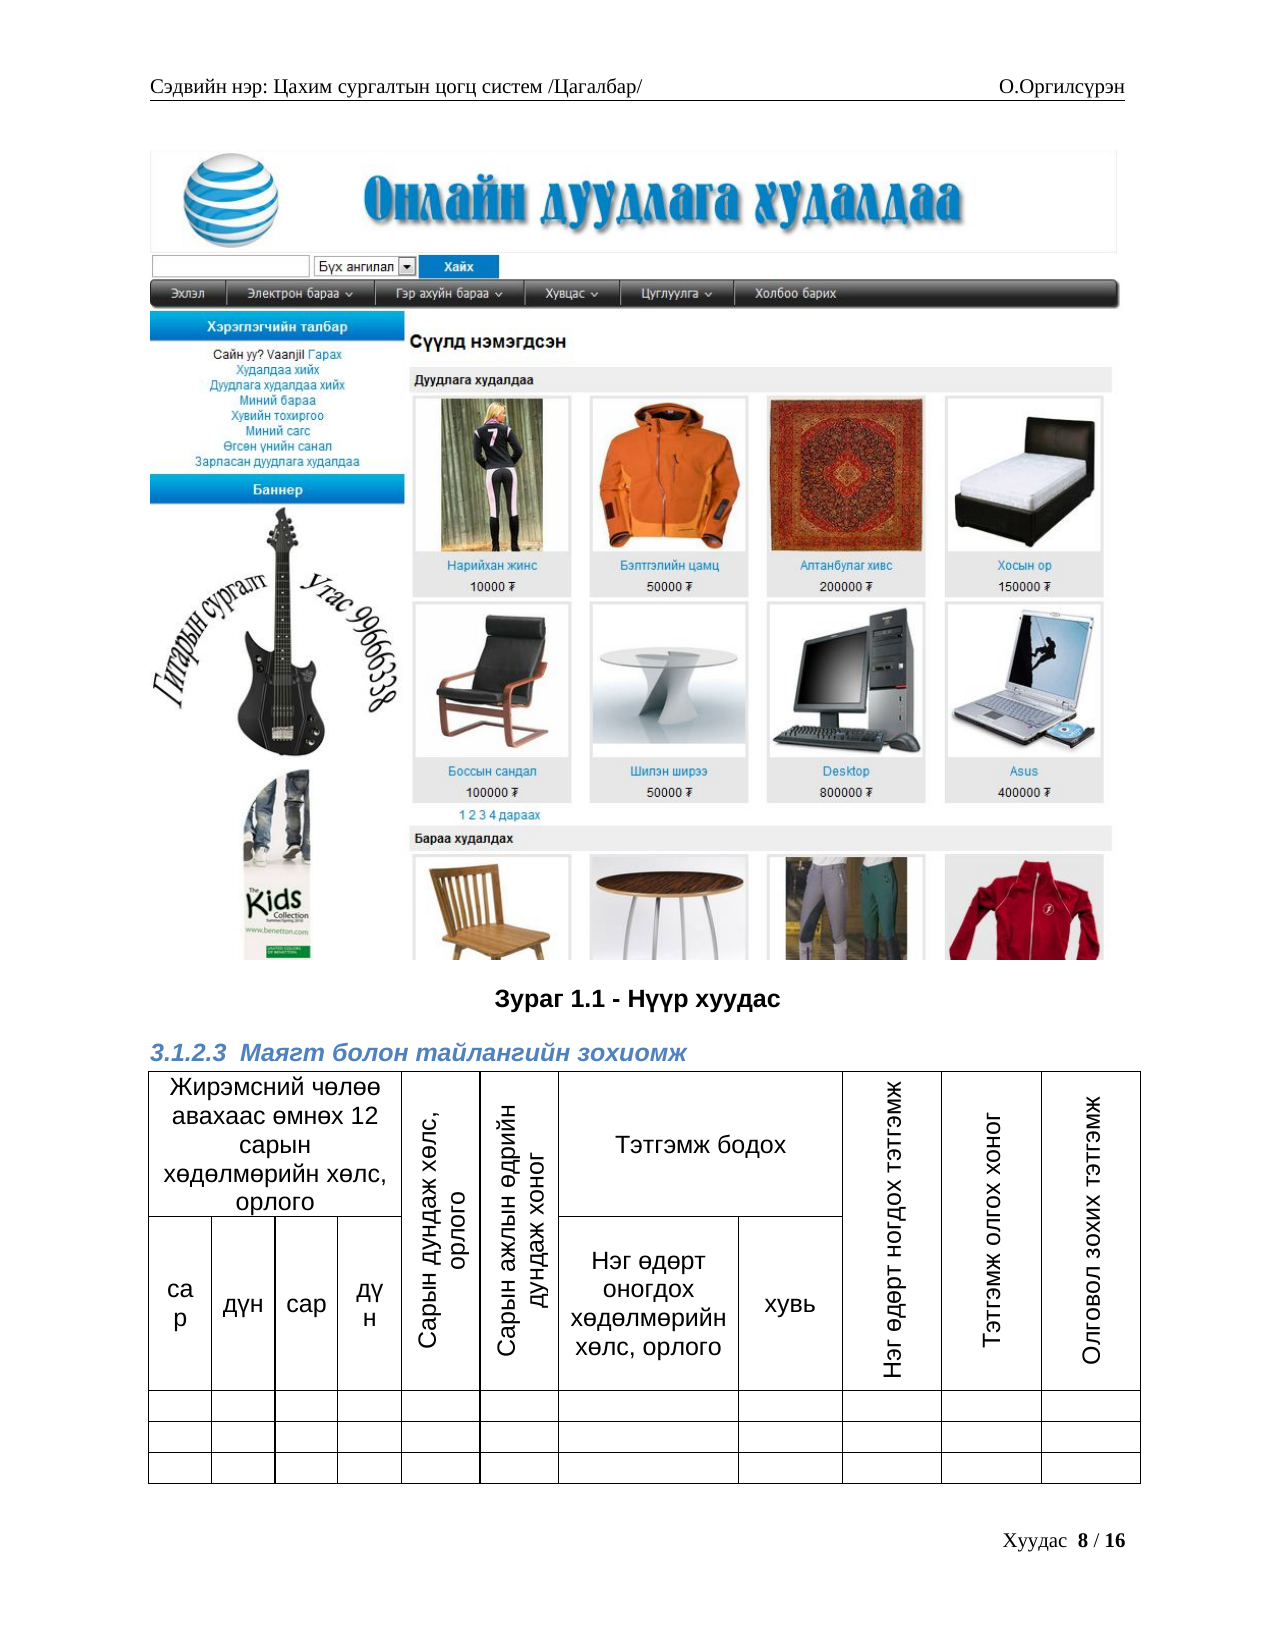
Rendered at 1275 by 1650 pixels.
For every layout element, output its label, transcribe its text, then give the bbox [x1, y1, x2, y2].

table_cell [149, 1422, 211, 1452]
table_header Жирэмсний чөлөө авахаас өмнөх 12 сарын хөдөлмөрийн хөлс, орлого [149, 1072, 401, 1216]
table_cell [481, 1453, 558, 1483]
table_cell [276, 1422, 337, 1452]
table_cell хувь [739, 1217, 842, 1389]
table_cell [1042, 1453, 1140, 1483]
table_cell [276, 1453, 337, 1483]
table_cell [149, 1391, 211, 1421]
table_cell [149, 1453, 211, 1483]
table_cell [402, 1391, 479, 1421]
table_header Тэтгэмж бодох [559, 1072, 842, 1216]
table_header Сарын ажлын өдрийн дундаж хоног [481, 1072, 558, 1389]
table_cell [739, 1422, 842, 1452]
table_cell [481, 1391, 558, 1421]
table_cell [739, 1391, 842, 1421]
table_header Тэтгэмж олгох хоног [942, 1072, 1041, 1389]
table_cell [739, 1453, 842, 1483]
table_cell [402, 1422, 479, 1452]
table_cell [942, 1391, 1041, 1421]
table_cell [843, 1391, 941, 1421]
table_cell [1042, 1391, 1140, 1421]
table_cell [338, 1453, 401, 1483]
table_cell [402, 1453, 479, 1483]
table_cell [276, 1391, 337, 1421]
table_cell [843, 1453, 941, 1483]
table_cell [942, 1422, 1041, 1452]
text Зураг 1.1 - Нүүр хуудас [150, 984, 1125, 1013]
table_cell [212, 1422, 274, 1452]
table_cell [843, 1422, 941, 1452]
table_cell [1042, 1422, 1140, 1452]
table_cell [338, 1391, 401, 1421]
table_cell сар [276, 1217, 337, 1389]
table_cell дүн [338, 1217, 401, 1389]
table_header Нэг өдөрт ногдох тэтгэмж [843, 1072, 941, 1389]
table_cell [212, 1391, 274, 1421]
table_cell [481, 1422, 558, 1452]
subtitle Маягт болон тайлангийн зохиомж [150, 1038, 1125, 1067]
table_cell [338, 1422, 401, 1452]
table_cell [559, 1453, 738, 1483]
table_cell [942, 1453, 1041, 1483]
table_cell [559, 1391, 738, 1421]
table_header Сарын дундаж хөлс, орлого [402, 1072, 479, 1389]
table_cell Нэг өдөрт оногдох хөдөлмөрийн хөлс, орлого [559, 1217, 738, 1389]
table_cell [559, 1422, 738, 1452]
table_cell [212, 1453, 274, 1483]
table_header Олговол зохих тэтгэмж [1042, 1072, 1140, 1389]
picture [150, 150, 1124, 960]
table_cell дүн [212, 1217, 274, 1389]
table_cell сар [149, 1217, 211, 1389]
